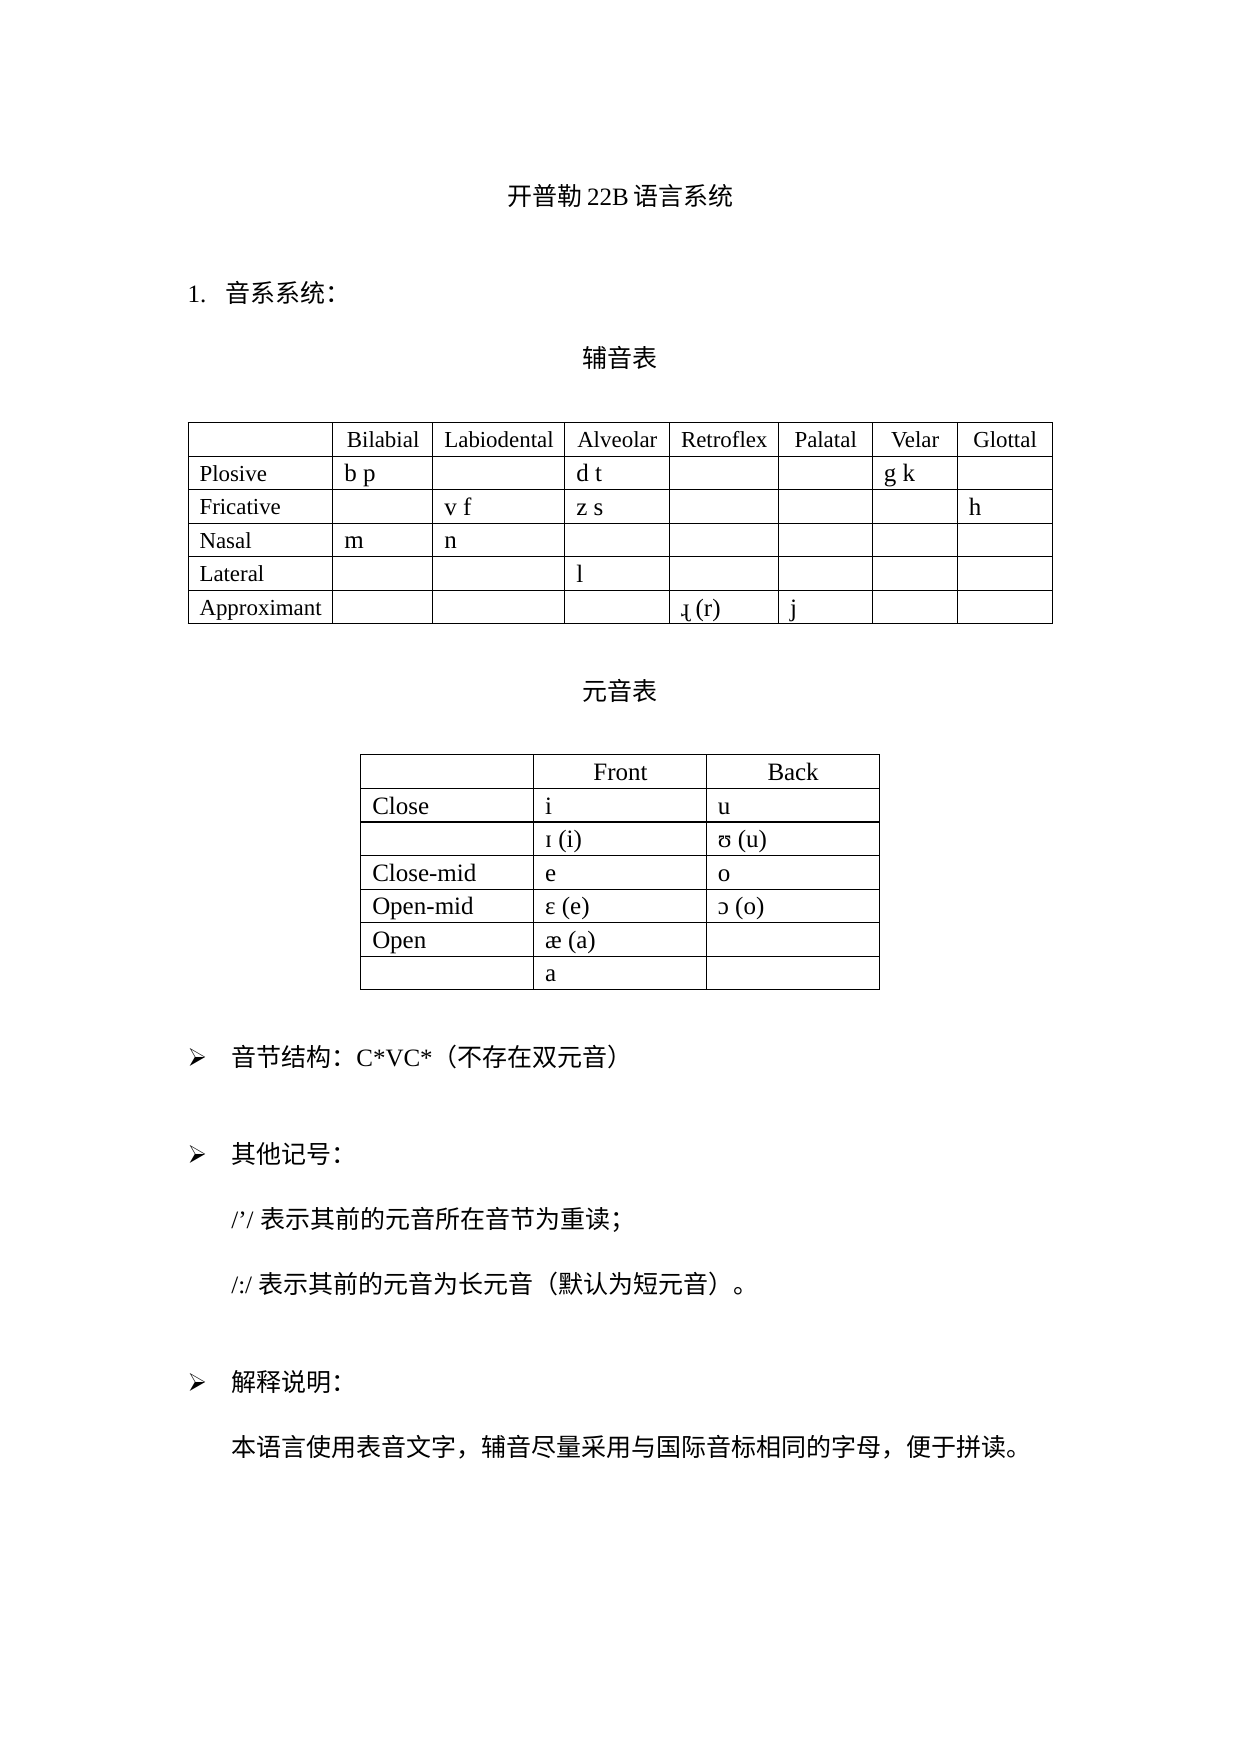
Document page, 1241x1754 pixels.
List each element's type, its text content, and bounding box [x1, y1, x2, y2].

table_cell n [433, 524, 564, 556]
table_cell [333, 591, 432, 623]
table_cell Fricative [189, 490, 332, 523]
table_header Glottal [958, 423, 1052, 456]
list 解释说明： [187, 1348, 1053, 1413]
table_cell [361, 823, 533, 855]
table_cell [333, 490, 432, 523]
table_cell [873, 490, 957, 523]
table_cell h [958, 490, 1052, 523]
table_cell ʊ (u) [707, 823, 879, 855]
table_cell [779, 457, 872, 489]
table_cell j [779, 591, 872, 623]
table_cell b p [333, 457, 432, 489]
list 其他记号： [187, 1120, 1053, 1185]
table_cell ɻ (r) [670, 591, 778, 623]
table_cell l [565, 557, 669, 590]
table_cell d t [565, 457, 669, 489]
table_cell e [534, 856, 706, 888]
table_header Back [707, 755, 879, 788]
table_cell i [534, 789, 706, 821]
table_cell o [707, 856, 879, 888]
text 元音表 [187, 657, 1053, 722]
list 本语言使用表音文字，辅音尽量采用与国际音标相同的字母，便于拼读。 [231, 1413, 1053, 1478]
table_cell [779, 490, 872, 523]
table_cell [361, 957, 533, 989]
table_cell Plosive [189, 457, 332, 489]
table_cell ɔ (o) [707, 890, 879, 922]
table_cell [707, 957, 879, 989]
table_cell g k [873, 457, 957, 489]
table_header Retroflex [670, 423, 778, 456]
table_header Bilabial [333, 423, 432, 456]
table_cell [958, 557, 1052, 590]
text /:/ 表示其前的元音为长元音（默认为短元音）。 [187, 1250, 1053, 1315]
table_cell [779, 524, 872, 556]
table_cell [873, 524, 957, 556]
table_cell [333, 557, 432, 590]
table_cell [779, 557, 872, 590]
table_cell [958, 524, 1052, 556]
table_cell Approximant [189, 591, 332, 623]
table_cell Open [361, 923, 533, 956]
table_header Palatal [779, 423, 872, 456]
list 音系系统： [187, 259, 1053, 324]
table_cell Open-mid [361, 890, 533, 922]
text /’/ 表示其前的元音所在音节为重读； [187, 1185, 1053, 1250]
text 辅音表 [187, 324, 1053, 389]
table_cell Close [361, 789, 533, 821]
table_cell ɛ (e) [534, 890, 706, 922]
table_cell æ (a) [534, 923, 706, 956]
table_cell [958, 591, 1052, 623]
table_header Front [534, 755, 706, 788]
table_cell [565, 591, 669, 623]
list 音节结构：C*VC*（不存在双元音） [187, 1023, 1053, 1088]
table_cell [433, 457, 564, 489]
table_cell Close-mid [361, 856, 533, 888]
table_cell [958, 457, 1052, 489]
table_header [361, 755, 533, 788]
table_cell [670, 457, 778, 489]
table_cell a [534, 957, 706, 989]
table_cell [873, 591, 957, 623]
table_header Alveolar [565, 423, 669, 456]
table_cell u [707, 789, 879, 821]
table_cell [670, 490, 778, 523]
table_cell [670, 524, 778, 556]
table_cell m [333, 524, 432, 556]
table_cell [873, 557, 957, 590]
table_header [189, 423, 332, 456]
text 开普勒22B语言系统 [187, 162, 1053, 227]
table_header Velar [873, 423, 957, 456]
table_header Labiodental [433, 423, 564, 456]
table_cell ɪ (i) [534, 823, 706, 855]
table_cell Lateral [189, 557, 332, 590]
table_cell [433, 591, 564, 623]
table_cell [565, 524, 669, 556]
table_cell [670, 557, 778, 590]
table_cell z s [565, 490, 669, 523]
table_cell [707, 923, 879, 956]
table_cell v f [433, 490, 564, 523]
table_cell Nasal [189, 524, 332, 556]
table_cell [433, 557, 564, 590]
